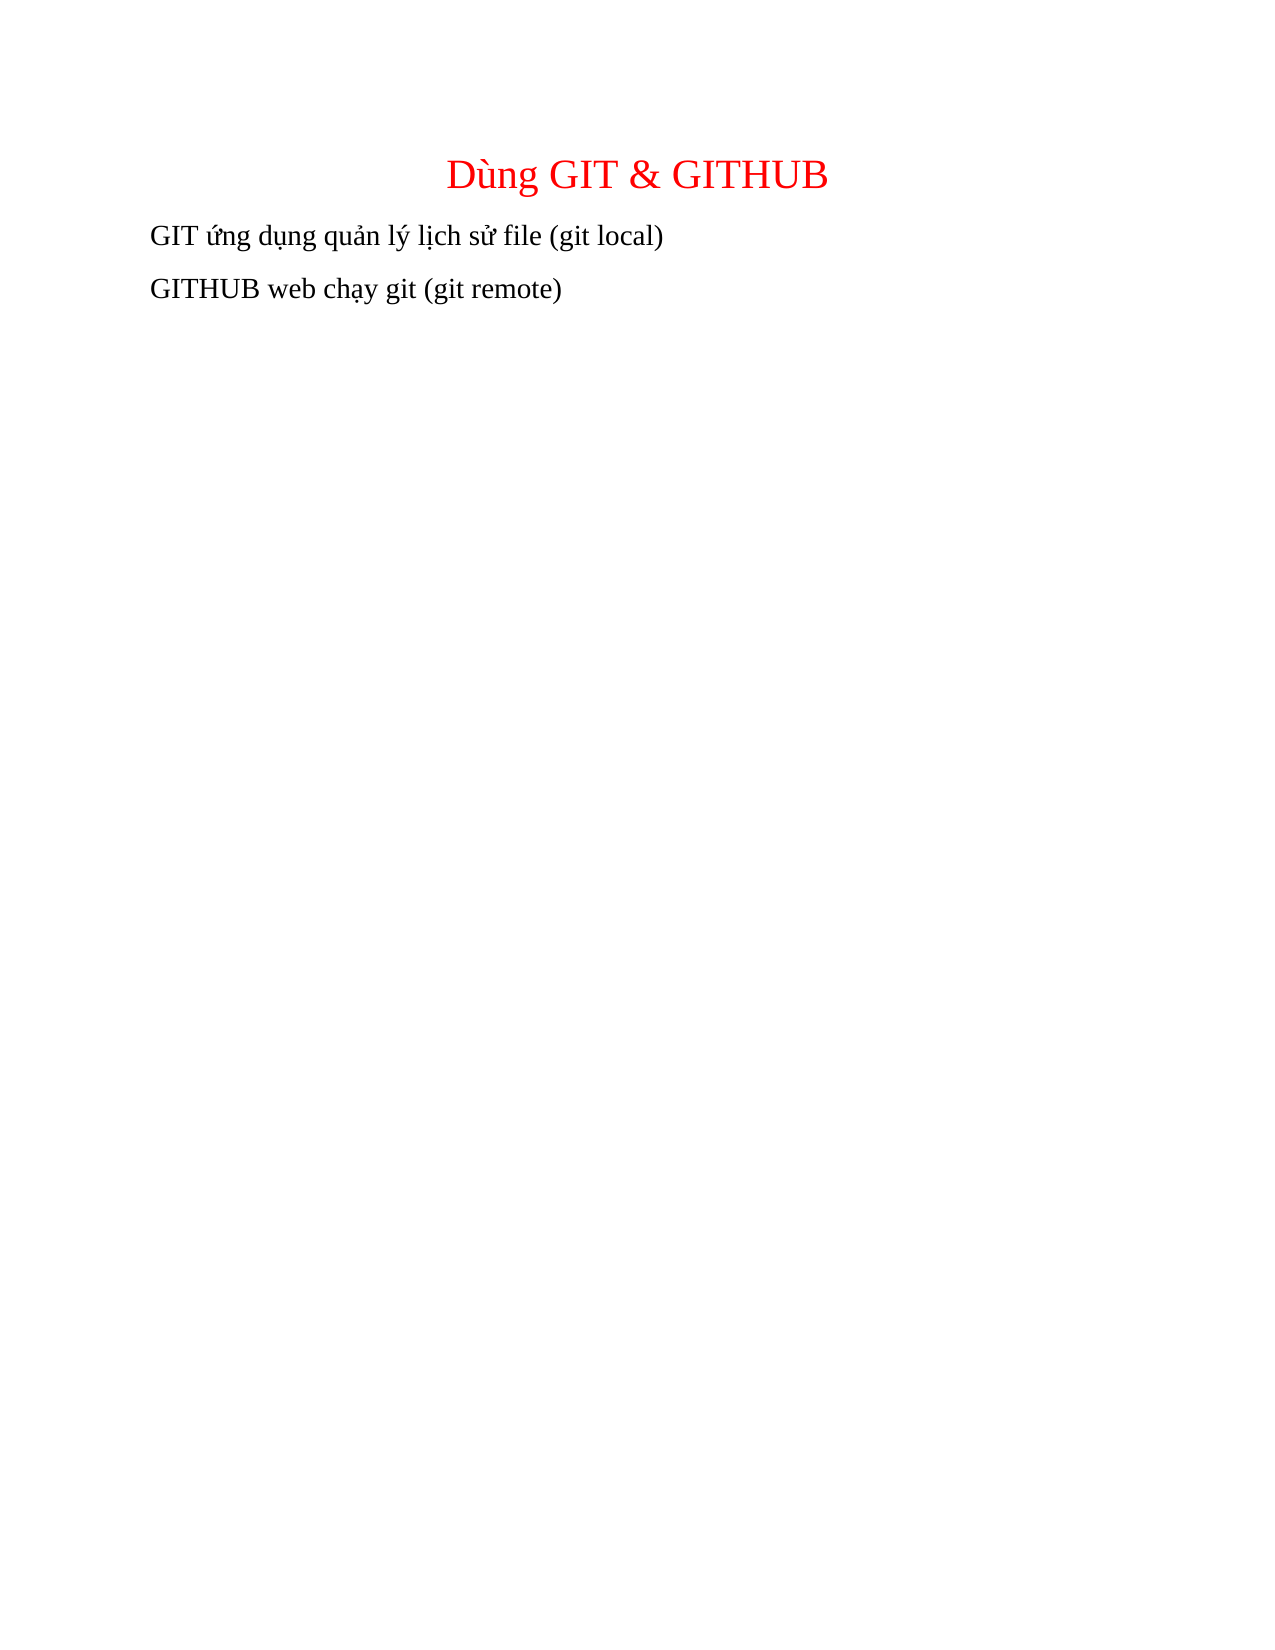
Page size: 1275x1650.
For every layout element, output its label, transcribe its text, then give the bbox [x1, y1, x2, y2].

text Dùng GIT & GITHUB [150, 150, 1125, 198]
text GITHUB web chạy git (git remote) [150, 271, 1125, 305]
text GIT ứng dụng quản lý lịch sử file (git local) [150, 218, 1125, 252]
